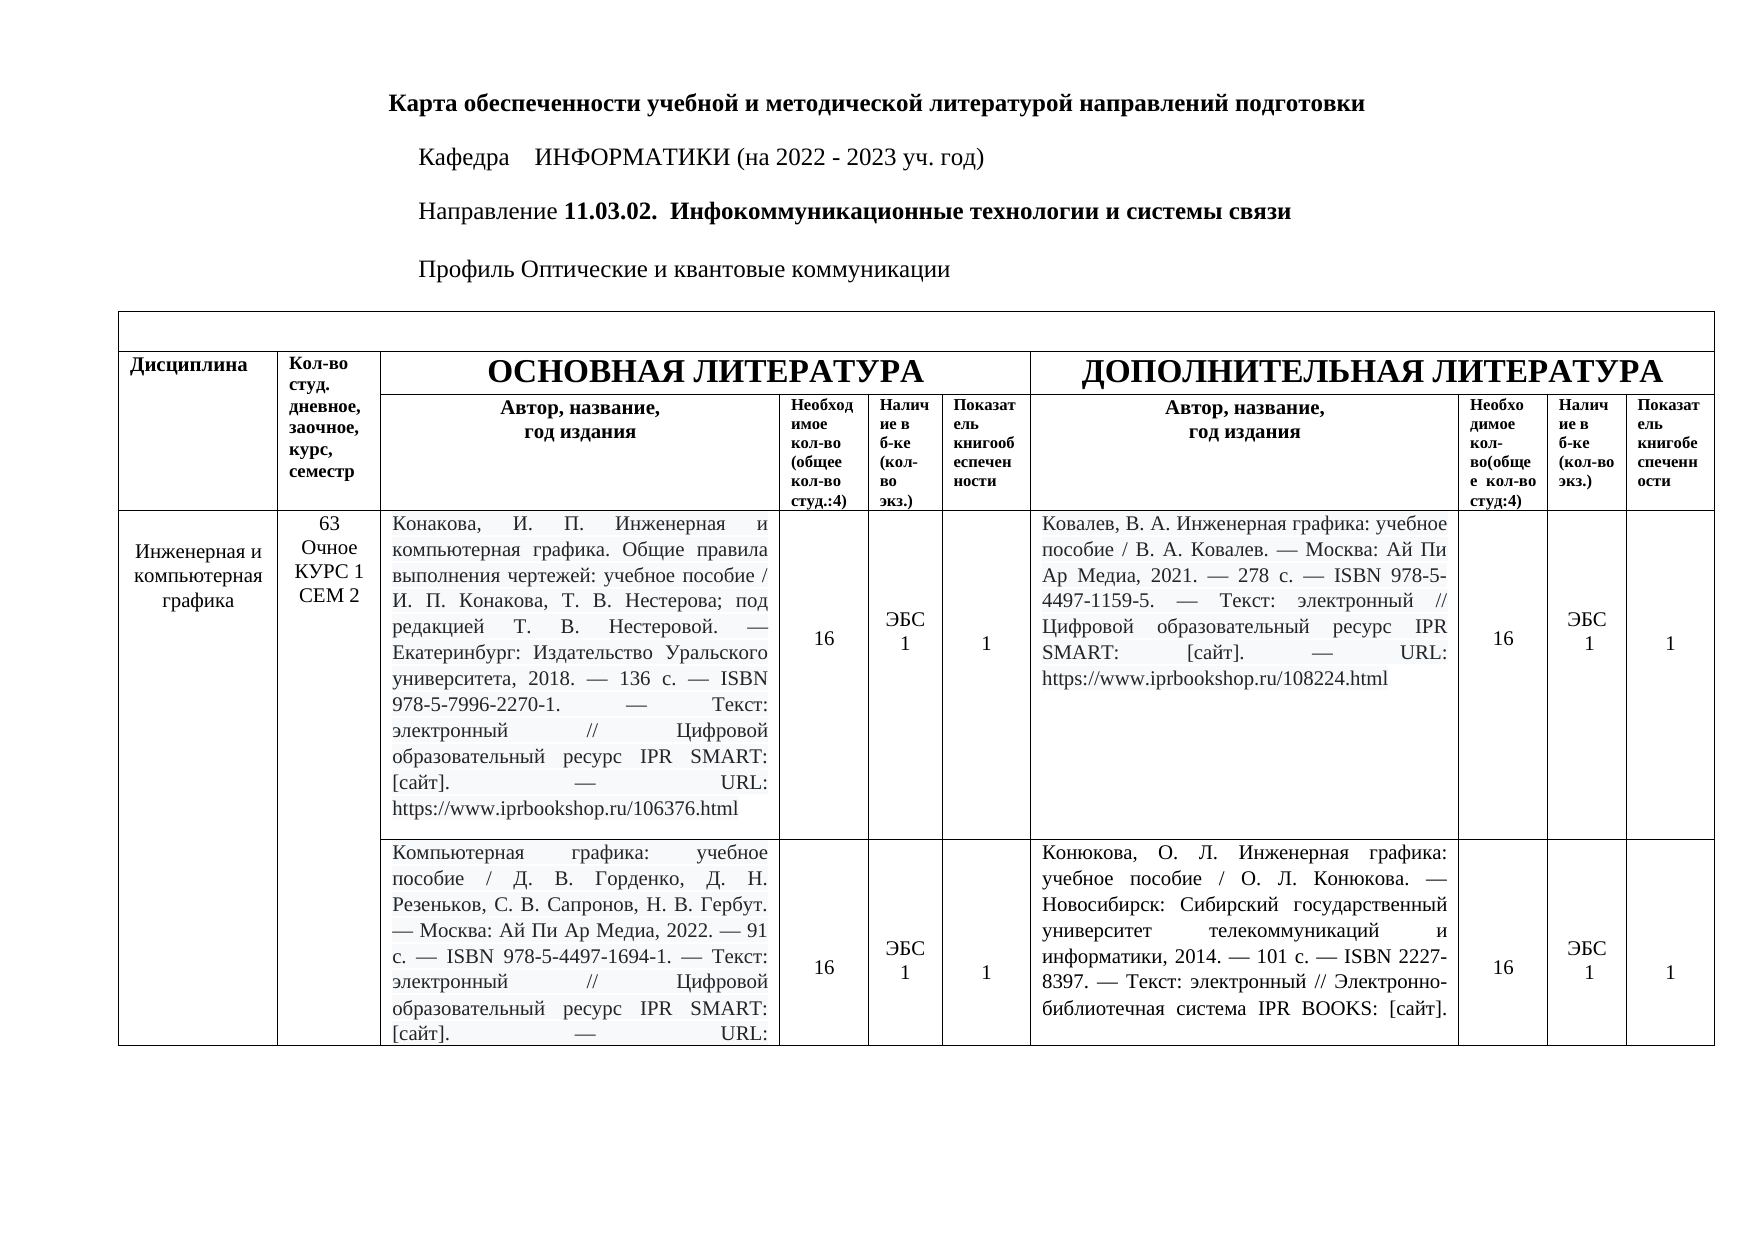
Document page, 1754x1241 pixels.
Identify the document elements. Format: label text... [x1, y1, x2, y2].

table_header [119, 312, 1714, 351]
table_cell ЭБС 1 [869, 511, 942, 839]
table_cell Наличие в б-ке (кол-во экз.) [1548, 395, 1626, 509]
table_cell ЭБС 1 [869, 840, 942, 1045]
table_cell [381, 840, 779, 1045]
table_cell 16 [780, 511, 868, 839]
table_cell Показатель книгообеспеченности [943, 395, 1030, 509]
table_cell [1031, 840, 1458, 1045]
text Карта обеспеченности учебной и методической литературой направлений подготовки [118, 88, 1636, 117]
text Кафедра ИНФОРМАТИКИ (на 2022 - 2023 уч. год) [118, 142, 1636, 171]
table_cell Необходимое кол-во (общее кол-во студ.:4) [780, 395, 868, 509]
table_cell 1 [1627, 511, 1714, 839]
table_cell Автор, название, год издания [381, 395, 779, 509]
table_cell ЭБС 1 [1548, 840, 1626, 1045]
table_cell Наличие в б-ке (кол-во экз.) [869, 395, 942, 509]
table_cell 1 [943, 511, 1030, 839]
table_cell ЭБС 1 [1548, 511, 1626, 839]
text Профиль Оптические и квантовые коммуникации [118, 254, 1636, 282]
table_cell Ковалев, В. А. Инженерная графика: учебное пособие / В. А. Ковалев. — Москва: Ай Пи Ар Медиа, 2021. — 278 c. — ISBN 978-5-4497-1159-5. — Текст: электронный // Цифровой образовательный ресурс IPR SMART: [сайт]. — URL: https://www.iprbookshop.ru/108224.html [1031, 511, 1458, 839]
table_cell 16 [780, 840, 868, 1045]
table_cell Автор, название, год издания [1031, 395, 1458, 509]
text Направление 11.03.02. Инфокоммуникационные технологии и системы связи [118, 196, 1636, 225]
table_cell Инженерная и компьютерная графика [119, 511, 277, 1045]
table_cell Показатель книгобеспеченности [1627, 395, 1714, 509]
table_cell Конакова, И. П. Инженерная и компьютерная графика. Общие правила выполнения чертежей: учебное пособие / И. П. Конакова, Т. В. Нестерова; под редакцией Т. В. Нестеровой. — Екатеринбург: Издательство Уральского университета, 2018. — 136 c. — ISBN 978-5-7996-2270-1. — Текст: электронный // Цифровой образовательный ресурс IPR SMART: [сайт]. — URL: https://www.iprbookshop.ru/106376.html [381, 511, 779, 839]
table_cell 1 [943, 840, 1030, 1045]
table_cell 63 Очное КУРС 1 СЕМ 2 [278, 511, 380, 1045]
table_cell Кол-во студ. дневное, заочное, курс, семестр [278, 352, 380, 509]
table_cell ДОПОЛНИТЕЛЬНАЯ ЛИТЕРАТУРА [1031, 352, 1714, 393]
table_cell Необхо димое кол-во(общее кол-во студ:4) [1459, 395, 1547, 509]
table_cell 16 [1459, 840, 1547, 1045]
table_cell ОСНОВНАЯ ЛИТЕРАТУРА [381, 352, 1030, 393]
table_cell 1 [1627, 840, 1714, 1045]
table_cell Дисциплина [119, 352, 277, 509]
table_cell 16 [1459, 511, 1547, 839]
